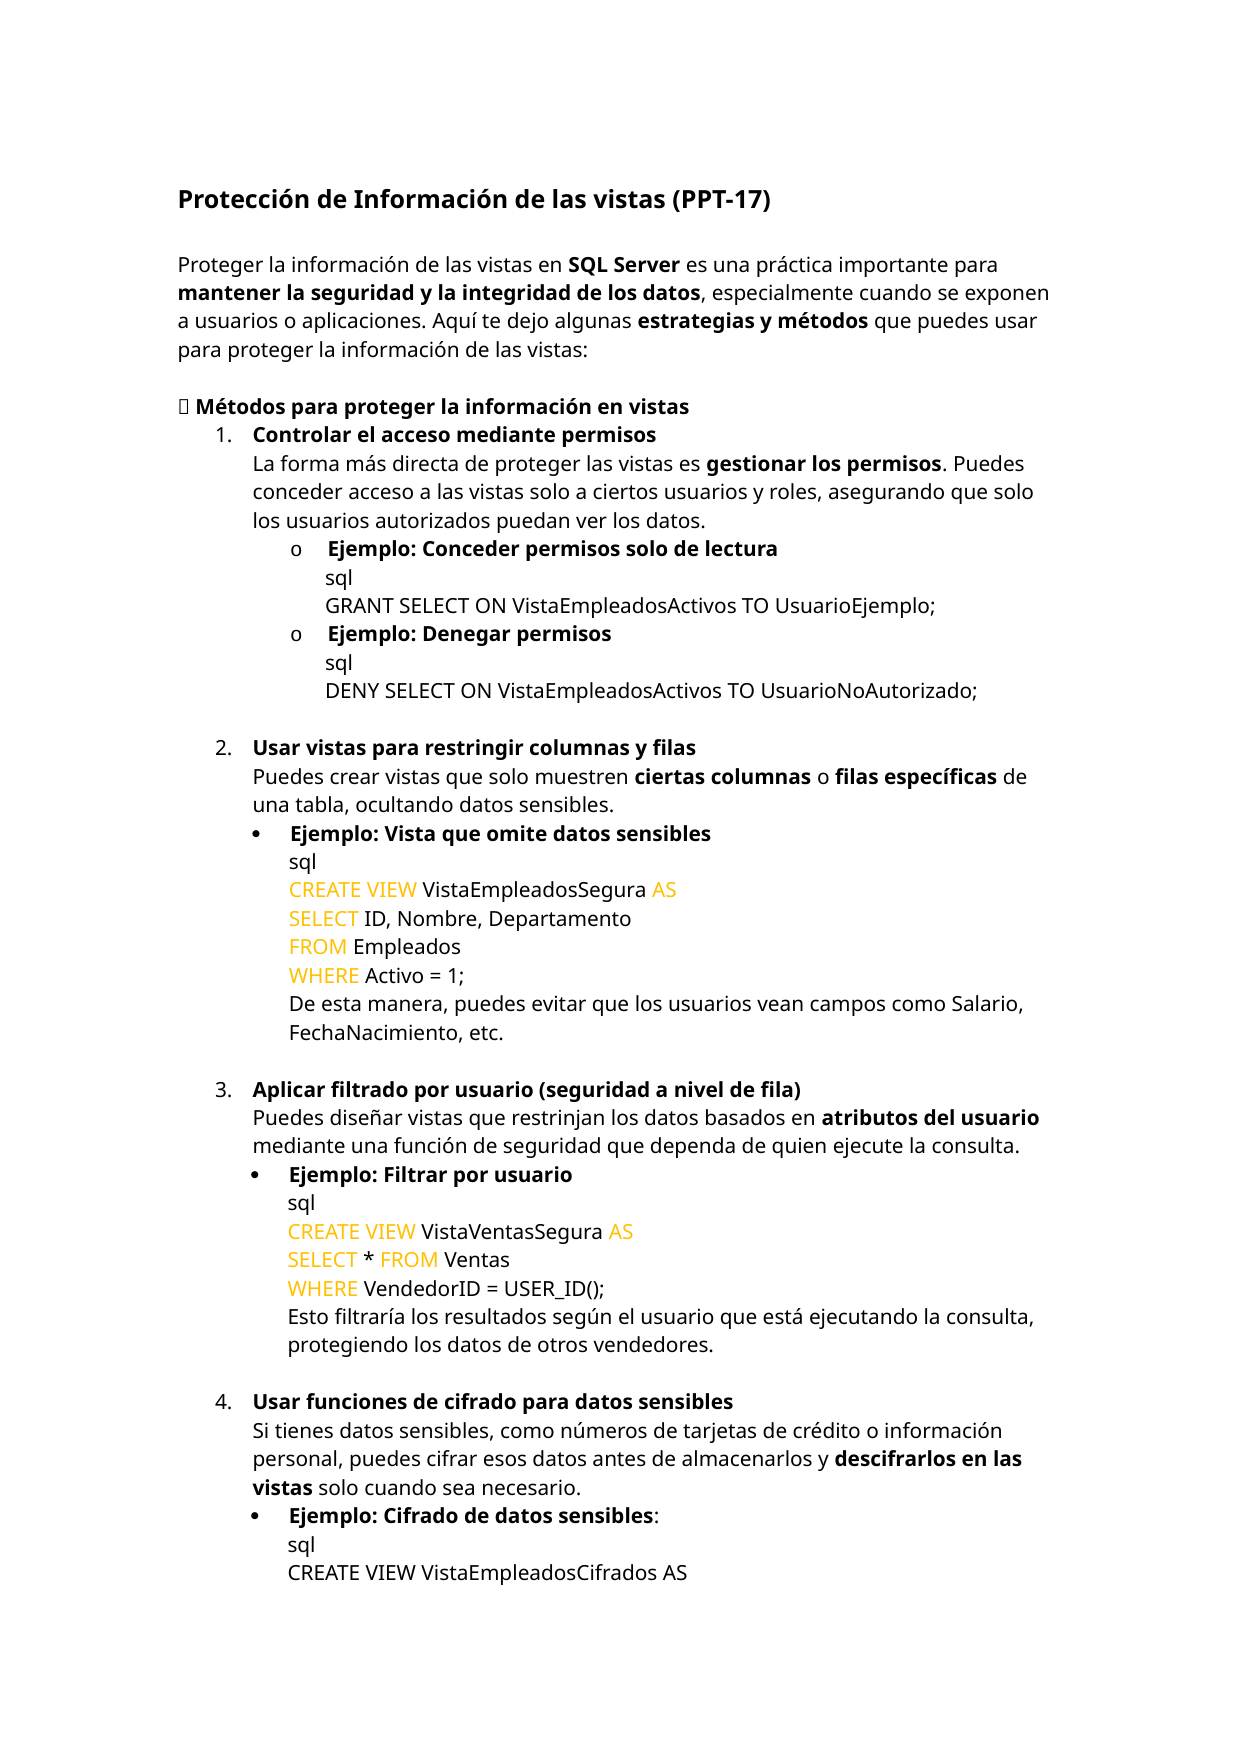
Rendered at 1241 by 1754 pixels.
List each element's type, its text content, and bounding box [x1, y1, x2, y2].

list Ejemplo: Denegar permisos [290, 619, 1063, 648]
text GRANT SELECT ON VistaEmpleadosActivos TO UsuarioEjemplo; [325, 591, 1063, 619]
text SELECT * FROM Ventas [287, 1245, 1063, 1274]
text sql [325, 563, 1063, 591]
text Proteger la información de las vistas en SQL Server es una práctica importante para mantener la seguridad y la integridad de los datos, especialmente cuando se exponen a usuarios o aplicaciones. Aquí te dejo algunas estrategias y métodos que puedes usar para proteger la información de las vistas: [177, 250, 1063, 363]
text sql [325, 648, 1063, 677]
text CREATE VIEW VistaEmpleadosSegura AS [288, 876, 1063, 904]
text Protección de Información de las vistas (PPT-17) [177, 182, 1063, 216]
text WHERE VendedorID = USER_ID(); [287, 1274, 1063, 1302]
text DENY SELECT ON VistaEmpleadosActivos TO UsuarioNoAutorizado; [325, 677, 1063, 705]
text SELECT ID, Nombre, Departamento [288, 904, 1063, 932]
text CREATE VIEW VistaVentasSegura AS [287, 1217, 1063, 1245]
text WHERE Activo = 1; [288, 961, 1063, 989]
list Usar vistas para restringir columnas y filas Puedes crear vistas que solo muestren ciertas columnas o filas específicas de una tabla, ocultando datos sensibles. [215, 733, 1063, 819]
text Esto filtraría los resultados según el usuario que está ejecutando la consulta, protegiendo los datos de otros vendedores. [287, 1302, 1063, 1359]
list Usar funciones de cifrado para datos sensibles Si tienes datos sensibles, como números de tarjetas de crédito o información personal, puedes cifrar esos datos antes de almacenarlos y descifrarlos en las vistas solo cuando sea necesario. [215, 1387, 1063, 1501]
list Controlar el acceso mediante permisos La forma más directa de proteger las vistas es gestionar los permisos. Puedes conceder acceso a las vistas solo a ciertos usuarios y roles, asegurando que solo los usuarios autorizados puedan ver los datos. [215, 420, 1063, 534]
text De esta manera, puedes evitar que los usuarios vean campos como Salario, FechaNacimiento, etc. [288, 989, 1063, 1046]
text FROM Empleados [288, 932, 1063, 961]
list Ejemplo: Filtrar por usuario [251, 1160, 1063, 1188]
text sql [288, 847, 1063, 876]
list Ejemplo: Cifrado de datos sensibles: [251, 1501, 1063, 1530]
list Ejemplo: Vista que omite datos sensibles [252, 819, 1063, 847]
text sql [287, 1530, 1063, 1558]
text ✅ Métodos para proteger la información en vistas [177, 392, 1063, 420]
text sql [287, 1188, 1063, 1217]
text CREATE VIEW VistaEmpleadosCifrados AS [287, 1558, 1063, 1587]
list Ejemplo: Conceder permisos solo de lectura [290, 534, 1063, 563]
list Aplicar filtrado por usuario (seguridad a nivel de fila) Puedes diseñar vistas que restrinjan los datos basados en atributos del usuario mediante una función de seguridad que dependa de quien ejecute la consulta. [215, 1075, 1063, 1160]
